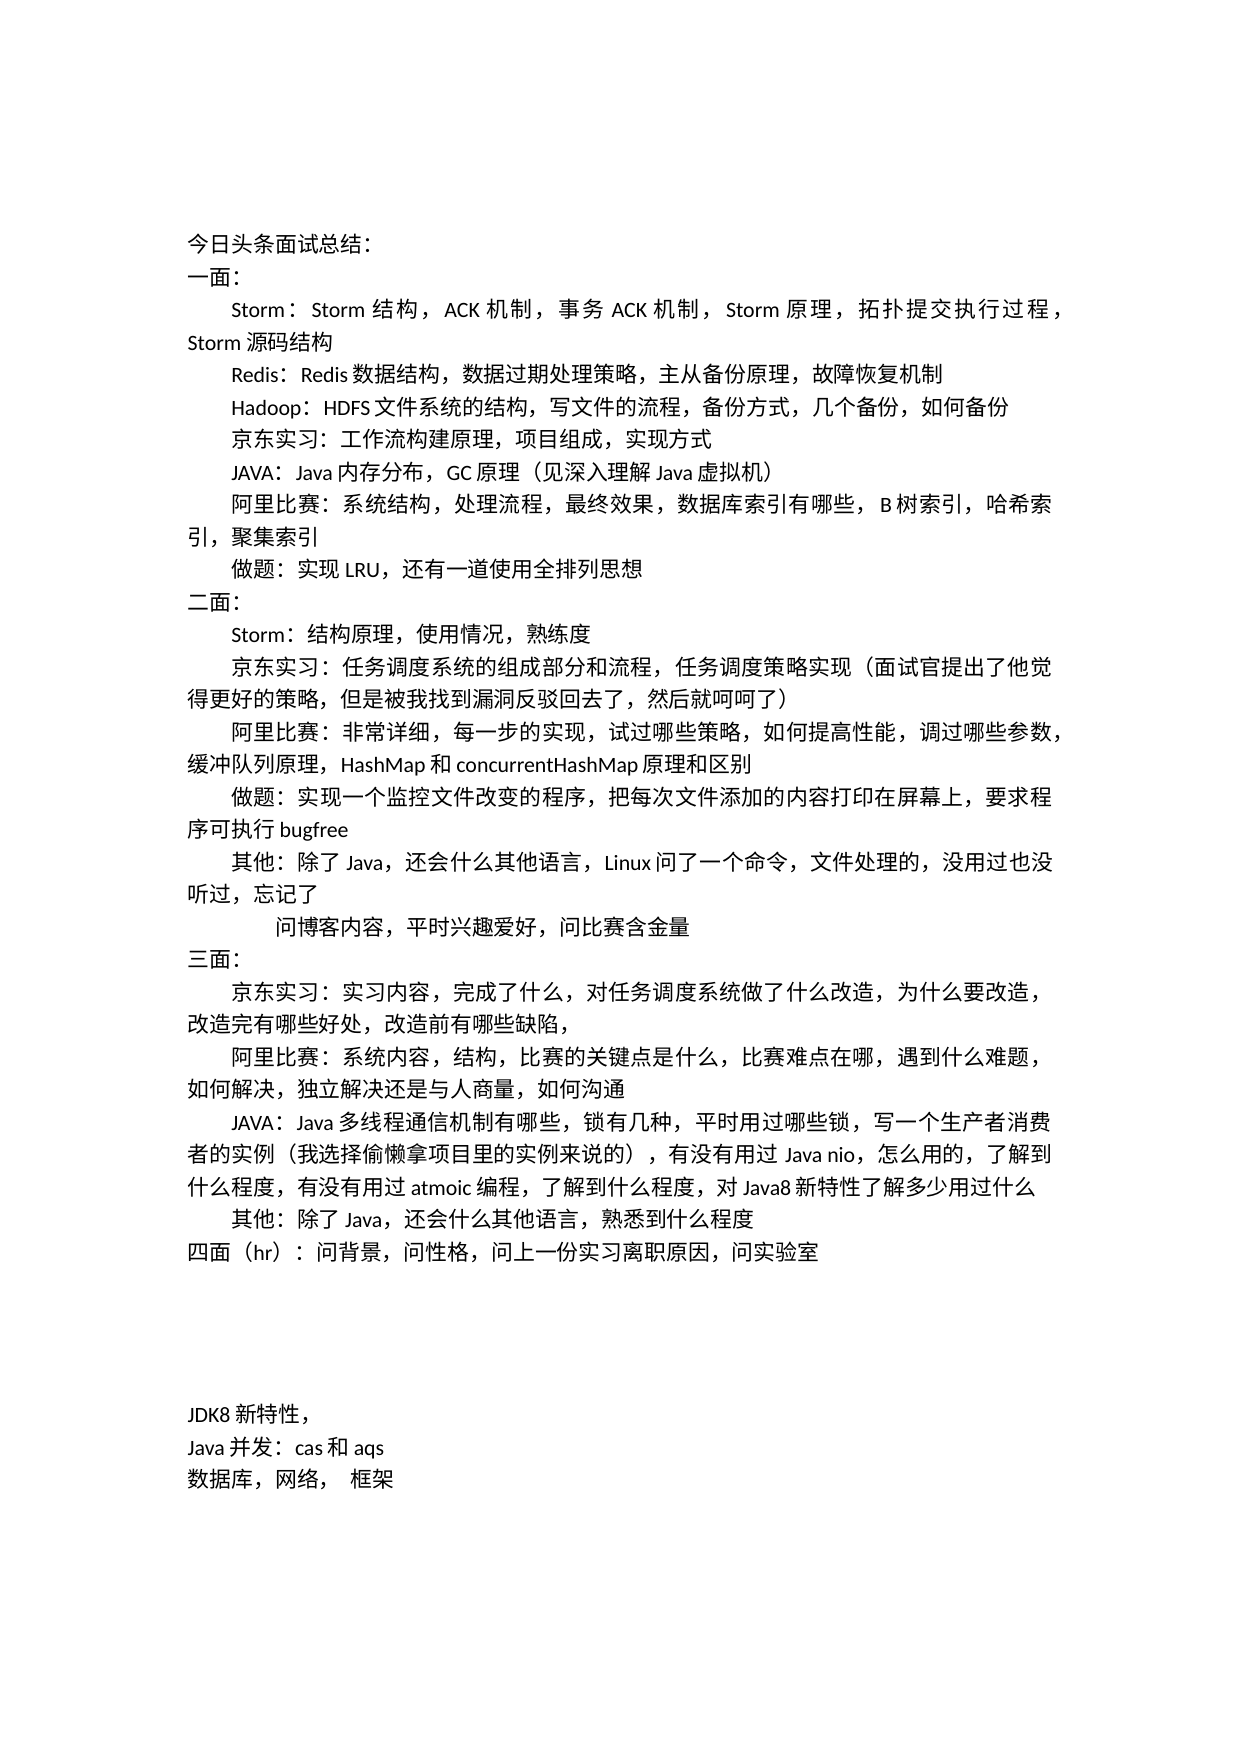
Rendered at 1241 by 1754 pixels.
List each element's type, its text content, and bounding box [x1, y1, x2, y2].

text Hadoop：HDFS文件系统的结构，写文件的流程，备份方式，几个备份，如何备份 [187, 389, 1053, 422]
text 其他：除了Java，还会什么其他语言，Linux问了一个命令，文件处理的，没用过也没听过，忘记了 [187, 844, 1053, 909]
text Java并发：cas和aqs [187, 1429, 1053, 1462]
text 一面： [187, 259, 1053, 292]
text 做题：实现一个监控文件改变的程序，把每次文件添加的内容打印在屏幕上，要求程序可执行bugfree [187, 779, 1053, 844]
text JAVA：Java内存分布，GC原理（见深入理解Java虚拟机） [187, 454, 1053, 487]
text 阿里比赛：系统内容，结构，比赛的关键点是什么，比赛难点在哪，遇到什么难题，如何解决，独立解决还是与人商量，如何沟通 [187, 1039, 1053, 1104]
text 做题：实现LRU，还有一道使用全排列思想 [187, 552, 1053, 584]
text 其他：除了Java，还会什么其他语言，熟悉到什么程度 [187, 1202, 1053, 1234]
text 阿里比赛：系统结构，处理流程，最终效果，数据库索引有哪些，B树索引，哈希索引，聚集索引 [187, 487, 1053, 552]
text 今日头条面试总结： [187, 227, 1053, 259]
text JAVA：Java多线程通信机制有哪些，锁有几种，平时用过哪些锁，写一个生产者消费者的实例（我选择偷懒拿项目里的实例来说的），有没有用过Java nio，怎么用的，了解到什么程度，有没有用过atmoic编程，了解到什么程度，对Java8新特性了解多少用过什么 [187, 1104, 1053, 1202]
text 数据库，网络， 框架 [187, 1462, 1053, 1494]
text 二面： [187, 584, 1053, 617]
text Storm：Storm结构，ACK机制，事务ACK机制，Storm原理，拓扑提交执行过程，Storm源码结构 [187, 292, 1053, 357]
text Redis：Redis数据结构，数据过期处理策略，主从备份原理，故障恢复机制 [187, 357, 1053, 389]
text 问博客内容，平时兴趣爱好，问比赛含金量 [187, 909, 1053, 942]
text 四面（hr）：问背景，问性格，问上一份实习离职原因，问实验室 [187, 1234, 1053, 1267]
text JDK8新特性， [187, 1397, 1053, 1429]
text 三面： [187, 942, 1053, 974]
text 京东实习：工作流构建原理，项目组成，实现方式 [187, 422, 1053, 454]
text 京东实习：任务调度系统的组成部分和流程，任务调度策略实现（面试官提出了他觉得更好的策略，但是被我找到漏洞反驳回去了，然后就呵呵了） [187, 649, 1053, 714]
text 阿里比赛：非常详细，每一步的实现，试过哪些策略，如何提高性能，调过哪些参数，缓冲队列原理，HashMap和concurrentHashMap原理和区别 [187, 714, 1053, 779]
text Storm：结构原理，使用情况，熟练度 [187, 617, 1053, 649]
text 京东实习：实习内容，完成了什么，对任务调度系统做了什么改造，为什么要改造，改造完有哪些好处，改造前有哪些缺陷， [187, 974, 1053, 1039]
